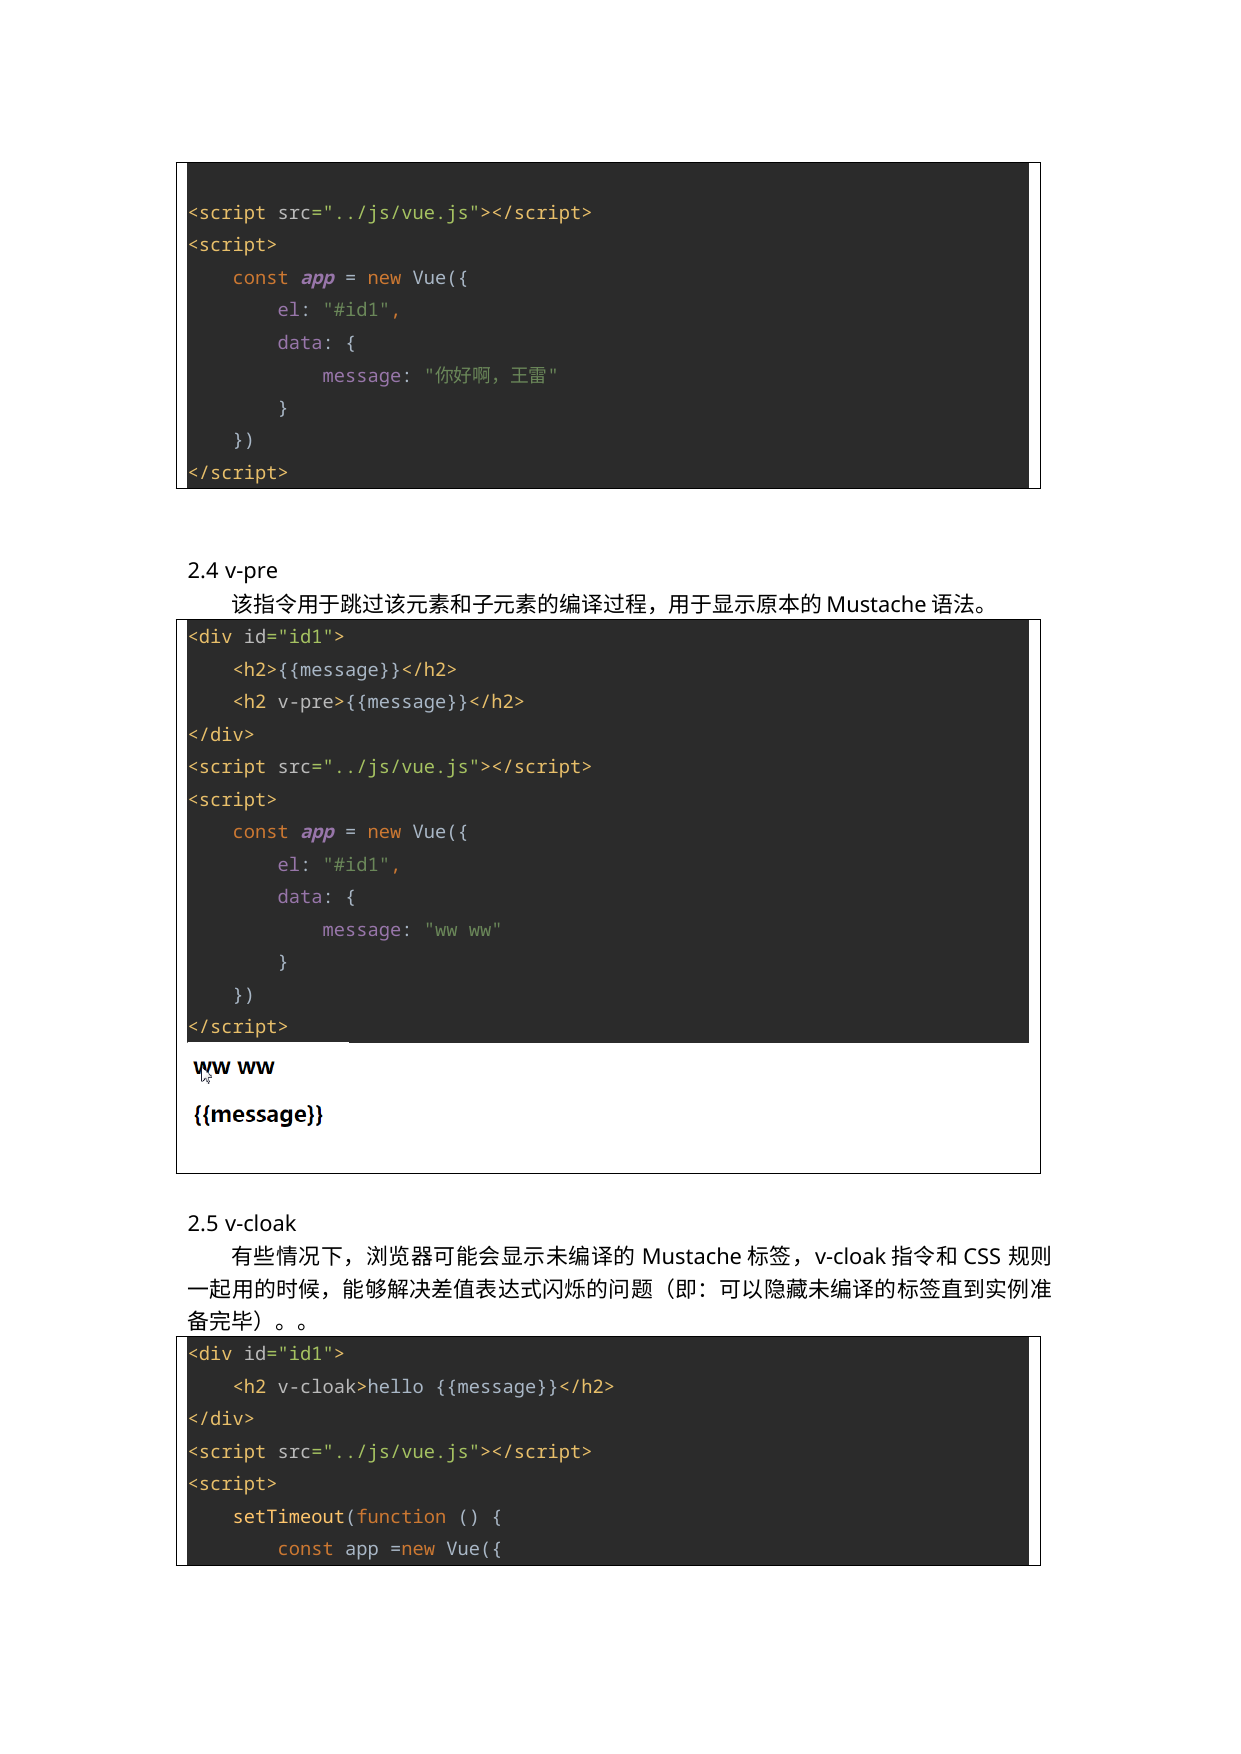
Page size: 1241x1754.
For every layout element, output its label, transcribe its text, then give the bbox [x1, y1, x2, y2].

list v-pre [187, 554, 1053, 587]
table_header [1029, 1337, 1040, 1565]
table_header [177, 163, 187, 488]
text 有些情况下，浏览器可能会显示未编译的Mustache标签，v-cloak指令和CSS 规则一起用的时候，能够解决差值表达式闪烁的问题（即：可以隐藏未编译的标签直到实例准备完毕）。。 [187, 1239, 1053, 1336]
text 该指令用于跳过该元素和子元素的编译过程，用于显示原本的Mustache语法。 [187, 587, 1053, 619]
list v-cloak [187, 1206, 1053, 1239]
table_header <div id="id1"> <h2>{{message}}</h2> <h2 v-pre>{{message}}</h2> </div> <script src="../js/vue.js"></script> <script> const app = new Vue({ el: "#id1", data: { message: "ww ww" } }) </script> [177, 620, 1040, 1173]
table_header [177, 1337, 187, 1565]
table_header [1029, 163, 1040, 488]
picture [187, 1042, 349, 1146]
